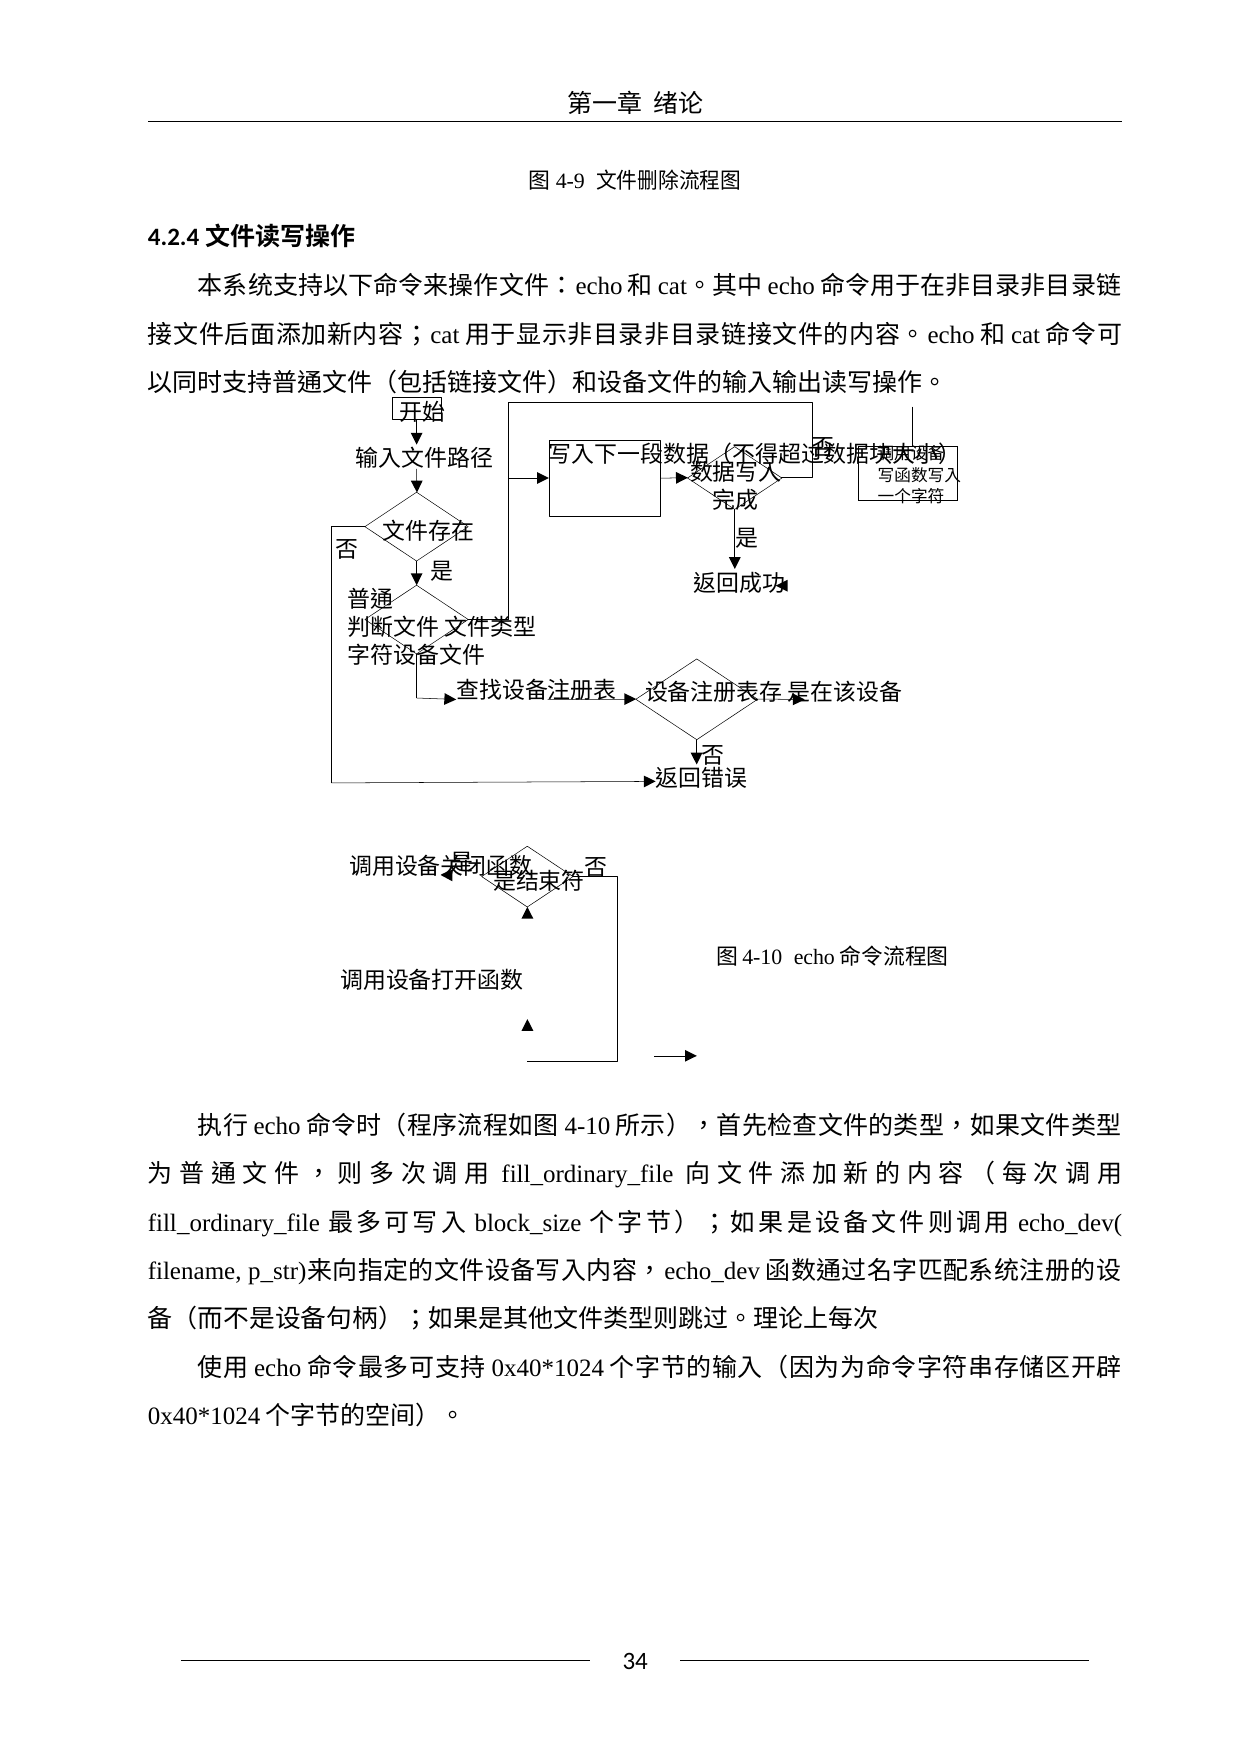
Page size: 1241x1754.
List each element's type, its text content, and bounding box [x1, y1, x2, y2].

text 图4-10 echo命令流程图 [148, 846, 1122, 1067]
subtitle 4.2.4 文件读写操作 [148, 219, 1122, 253]
text 执行echo命令时（程序流程如图4-10所示），首先检查文件的类型，如果文件类型为普通文件，则多次调用fill_ordinary_file向文件添加新的内容（每次调用fill_ordinary_file最多可写入block_size个字节）；如果是设备文件则调用echo_dev( filename, p_str)来向指定的文件设备写入内容，echo_dev函数通过名字匹配系统注册的设备（而不是设备句柄）；如果是其他文件类型则跳过。理论上每次 [148, 1092, 1122, 1334]
text 图 4-9 文件删除流程图 [148, 161, 1122, 194]
text 本系统支持以下命令来操作文件：echo和cat。其中echo命令用于在非目录非目录链接文件后面添加新内容；cat用于显示非目录非目录链接文件的内容。echo和cat命令可以同时支持普通文件（包括链接文件）和设备文件的输入输出读写操作。 [148, 253, 1122, 398]
text 使用echo命令最多可支持0x40*1024个字节的输入（因为为命令字符串存储区开辟0x40*1024个字节的空间）。 [148, 1334, 1122, 1431]
